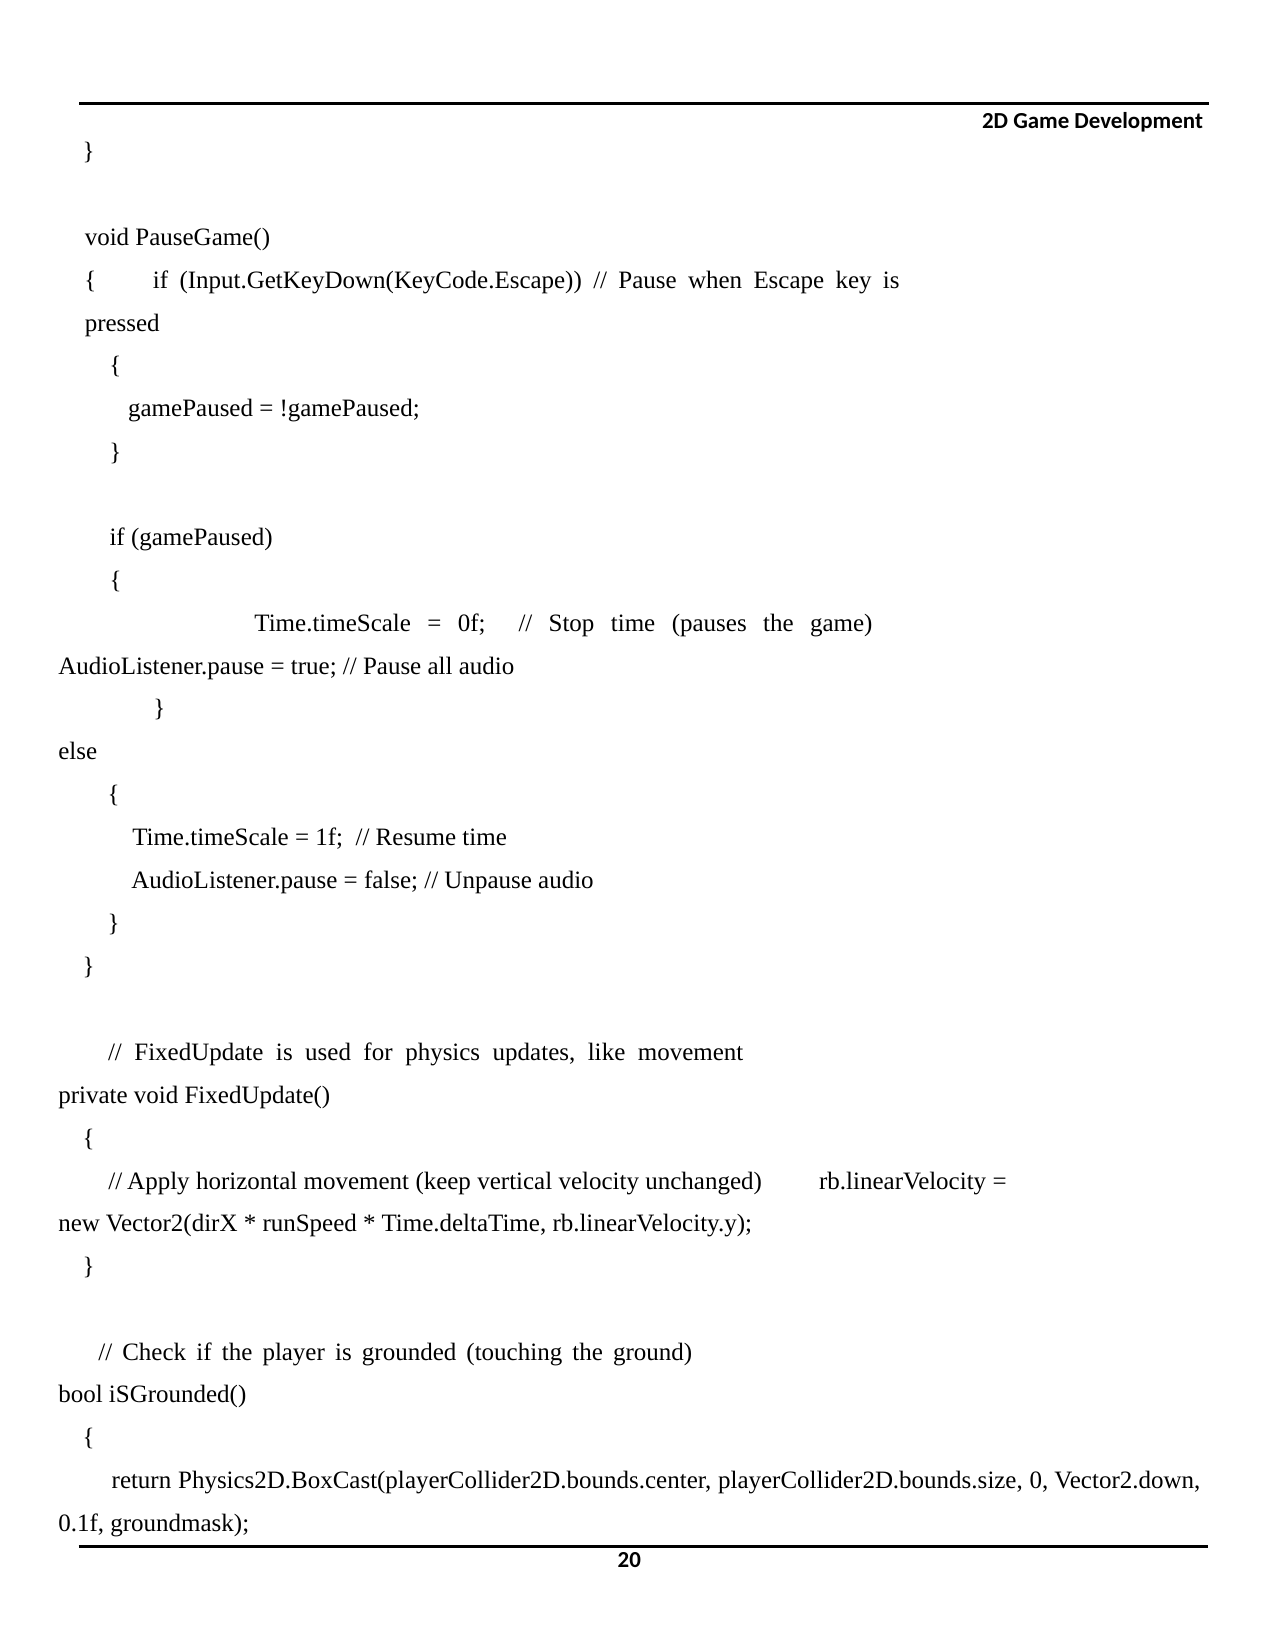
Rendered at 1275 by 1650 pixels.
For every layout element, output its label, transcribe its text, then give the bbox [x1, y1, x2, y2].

text // Check if the player is grounded (touching the ground) bool iSGrounded() [57, 1337, 693, 1408]
text { if (Input.GetKeyDown(KeyCode.Escape)) // Pause when Escape key is pressed [84, 265, 900, 337]
text } [57, 1251, 1201, 1279]
text } [57, 908, 1201, 937]
text if (gamePaused) [66, 522, 1201, 551]
text void PauseGame() [84, 222, 1201, 251]
text { [84, 350, 1201, 379]
text Time.timeScale = 0f; // Stop time (pauses the game) AudioListener.pause = true; // Pause all audio [57, 608, 875, 680]
text { [57, 779, 1201, 808]
text } else [57, 693, 165, 765]
text return Physics2D.BoxCast(playerCollider2D.bounds.center, playerCollider2D.bounds.size, 0, Vector2.down, 0.1f, groundmask); [57, 1465, 1201, 1537]
text } [57, 951, 1201, 980]
text gamePaused = !gamePaused; [84, 393, 1201, 422]
text } [57, 136, 1201, 165]
text } [84, 437, 1201, 465]
text // FixedUpdate is used for physics updates, like movement private void FixedUpdate() [57, 1037, 744, 1108]
text AudioListener.pause = false; // Unpause audio [57, 865, 1201, 894]
text { [57, 1123, 1201, 1151]
text { [66, 565, 1201, 594]
text Time.timeScale = 1f; // Resume time [57, 822, 1201, 851]
text // Apply horizontal movement (keep vertical velocity unchanged) rb.linearVelocity = new Vector2(dirX * runSpeed * Time.deltaTime, rb.linearVelocity.y); [57, 1166, 1009, 1237]
text { [57, 1422, 1201, 1451]
